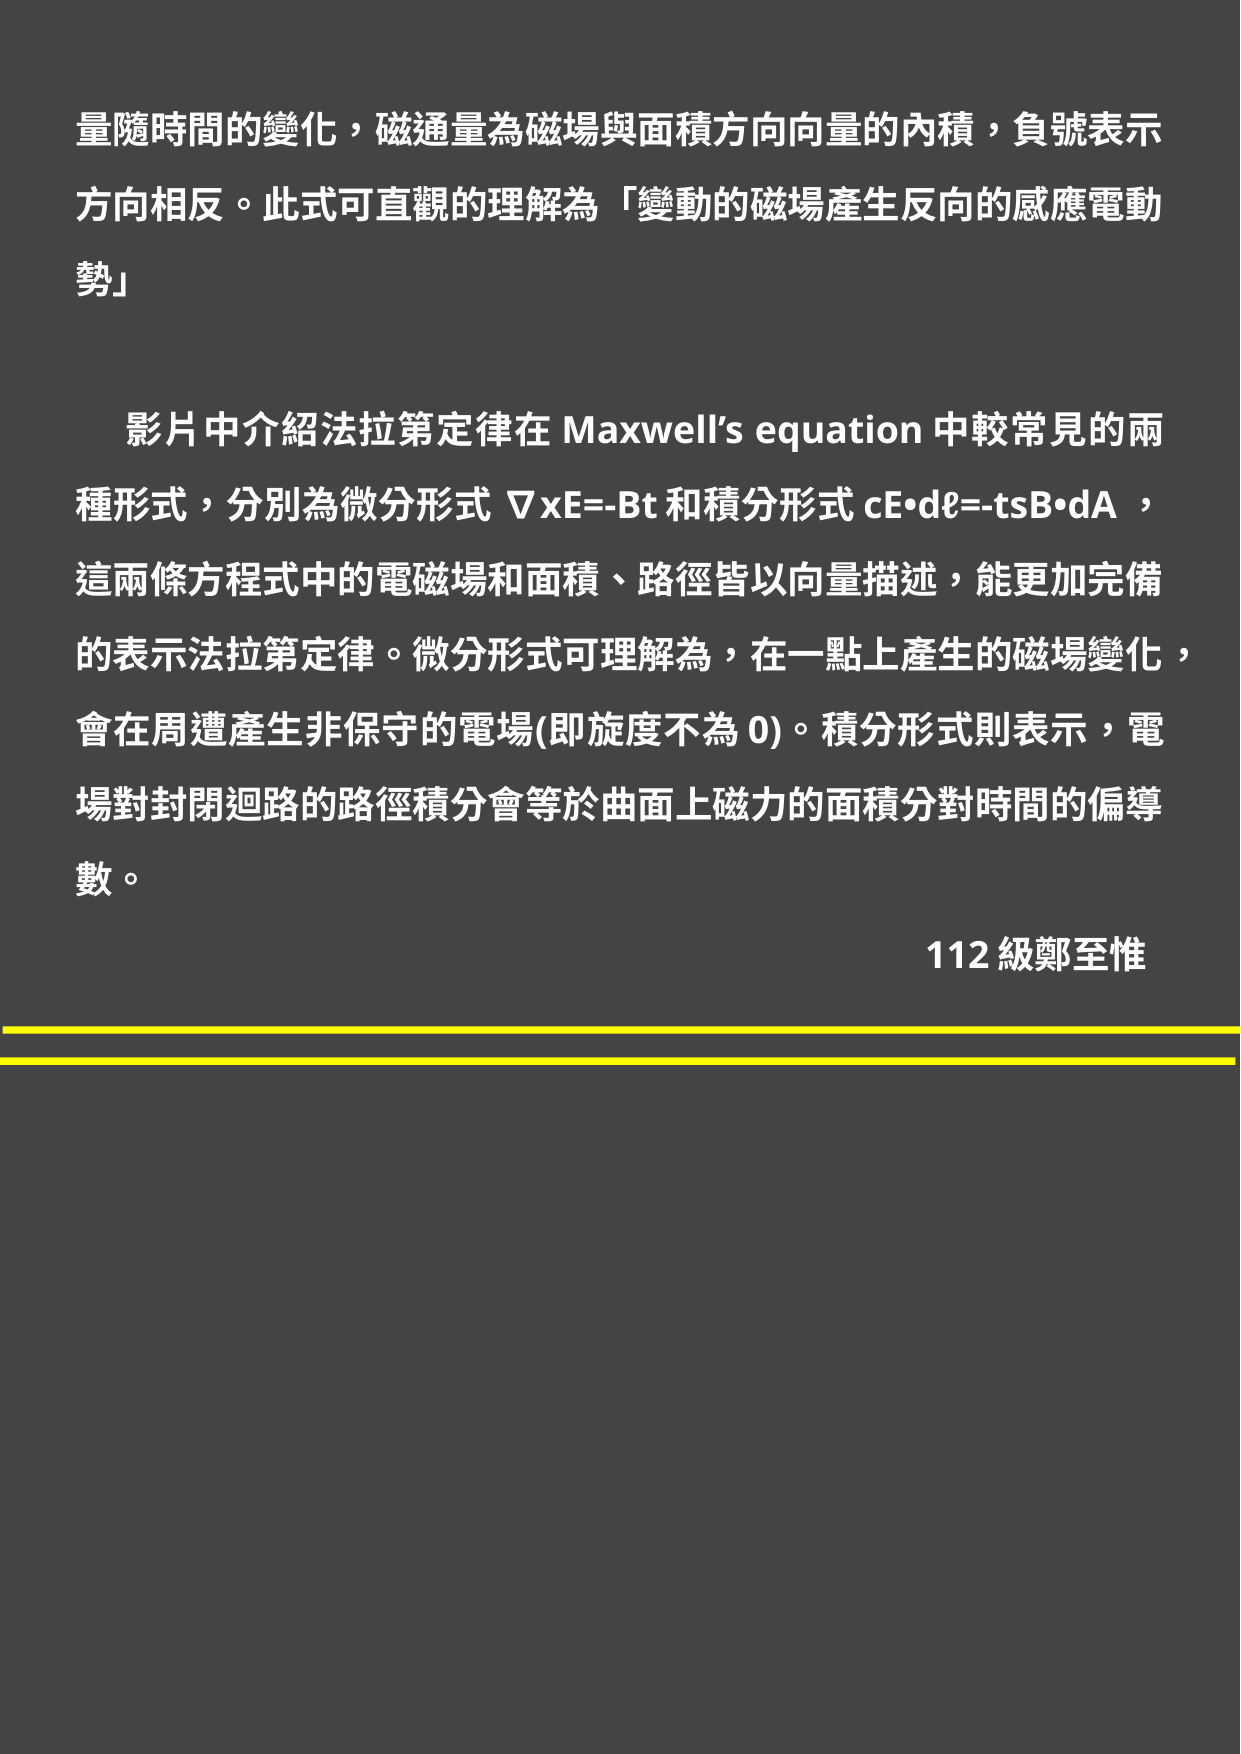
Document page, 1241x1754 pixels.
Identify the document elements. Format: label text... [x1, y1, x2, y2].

text 112級鄭至惟 [925, 914, 1165, 989]
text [75, 89, 1165, 314]
text 影片中介紹法拉第定律在Maxwell’s equation中較常見的兩種形式，分別為微分形式 ∇xE=-Bt和積分形式cE•dℓ=-tsB•dA ，這兩條方程式中的電磁場和面積、路徑皆以向量描述，能更加完備的表示法拉第定律。微分形式可理解為，在一點上產生的磁場變化，會在周遭產生非保守的電場(即旋度不為0)。積分形式則表示，電場對封閉迴路的路徑積分會等於曲面上磁力的面積分對時間的偏導數。 [75, 389, 1165, 914]
